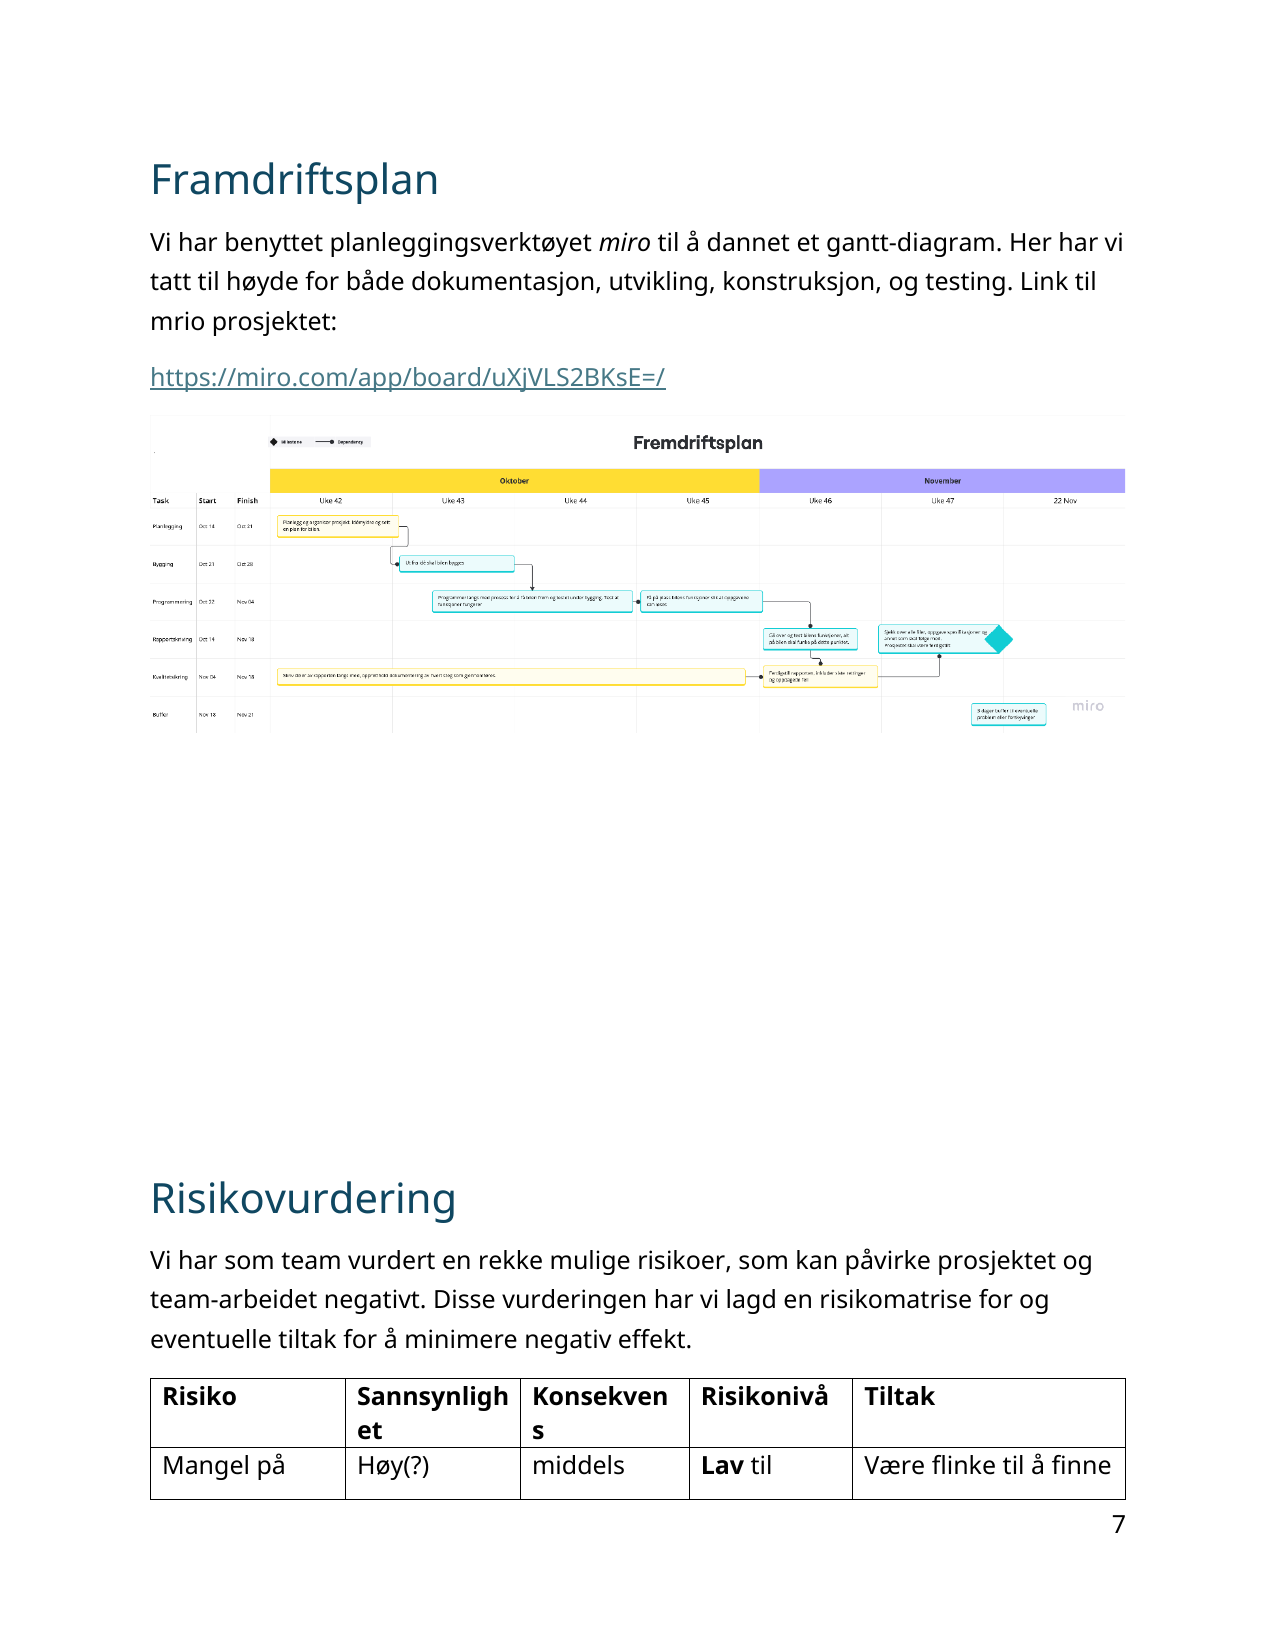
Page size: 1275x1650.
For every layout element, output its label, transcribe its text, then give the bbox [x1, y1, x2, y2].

table_header Konsekvens [521, 1379, 689, 1447]
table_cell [853, 1448, 1125, 1499]
table_header Risikonivå [690, 1379, 852, 1447]
table_cell Lav til middels [690, 1448, 852, 1499]
text Vi har som team vurdert en rekke mulige risikoer, som kan påvirke prosjektet og team-arbeidet negativt. Disse vurderingen har vi lagd en risikomatrise for og eventuelle tiltak for å minimere negativ effekt. [150, 1243, 1125, 1356]
table_cell Høy(?) [346, 1448, 520, 1499]
table_header Risiko [151, 1379, 345, 1447]
text https://miro.com/app/board/uXjVLS2BKsE=/ [150, 359, 1125, 393]
table_cell middels [521, 1448, 689, 1499]
subtitle Risikovurdering [150, 1168, 1125, 1225]
subtitle Framdriftsplan [150, 150, 1125, 207]
table_header Sannsynlighet [346, 1379, 520, 1447]
table_header Tiltak [853, 1379, 1125, 1447]
text Vi har benyttet planleggingsverktøyet miro til å dannet et gantt-diagram. Her har vi tatt til høyde for både dokumentasjon, utvikling, konstruksjon, og testing. Link til mrio prosjektet: [150, 224, 1125, 337]
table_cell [151, 1448, 345, 1499]
picture [150, 415, 1125, 733]
